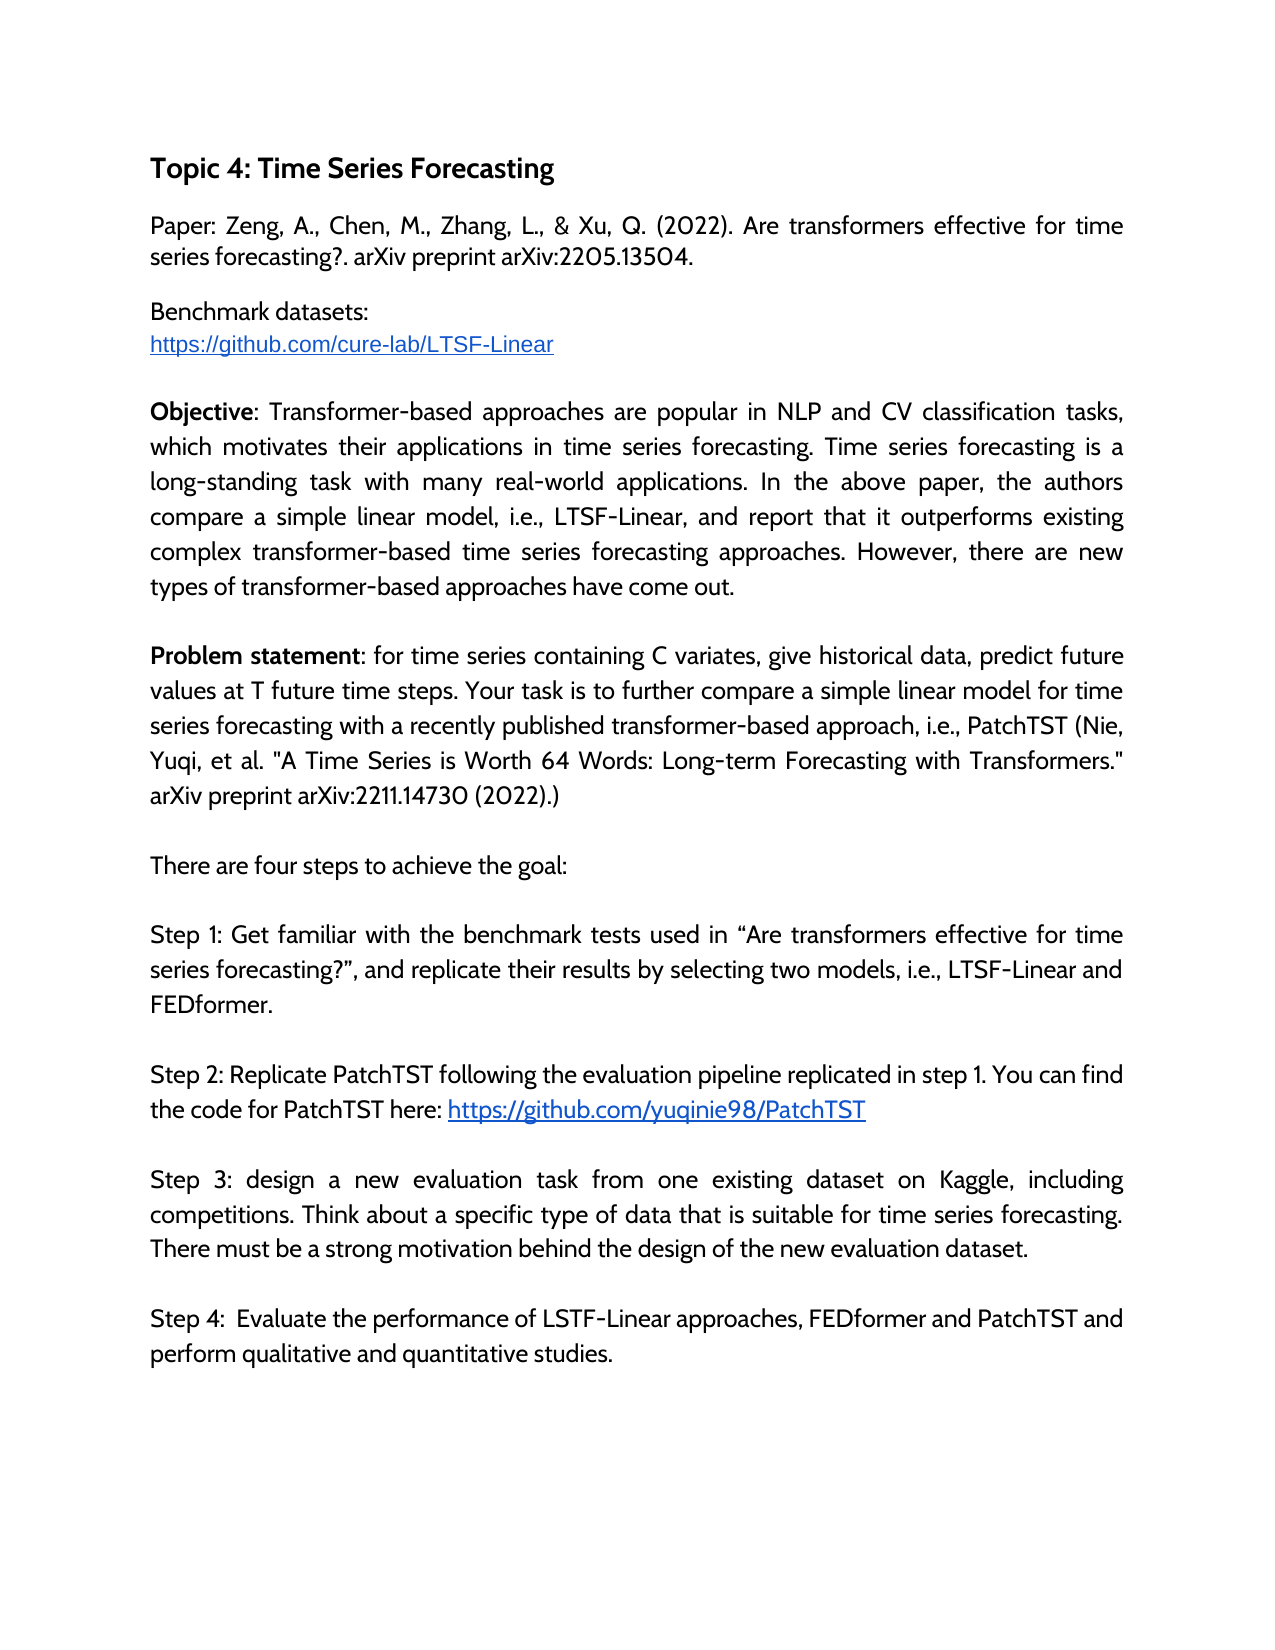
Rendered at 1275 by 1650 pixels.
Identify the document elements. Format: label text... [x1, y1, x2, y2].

text Problem statement: for time series containing C variates, give historical data, predict future values at T future time steps. Your task is to further compare a simple linear model for time series forecasting with a recently published transformer-based approach, i.e., PatchTST (Nie, Yuqi, et al. "A Time Series is Worth 64 Words: Long-term Forecasting with Transformers." arXiv preprint arXiv:2211.14730 (2022).) [150, 641, 1125, 811]
text Step 4: Evaluate the performance of LSTF-Linear approaches, FEDformer and PatchTST and perform qualitative and quantitative studies. [150, 1303, 1125, 1369]
text Objective: Transformer-based approaches are popular in NLP and CV classification tasks, which motivates their applications in time series forecasting. Time series forecasting is a long-standing task with many real-world applications. In the above paper, the authors compare a simple linear model, i.e., LTSF-Linear, and report that it outperforms existing complex transformer-based time series forecasting approaches. However, there are new types of transformer-based approaches have come out. [150, 396, 1125, 601]
text Step 1: Get familiar with the benchmark tests used in “Are transformers effective for time series forecasting?”, and replicate their results by selecting two models, i.e., LTSF-Linear and FEDformer. [150, 920, 1125, 1020]
text Step 2: Replicate PatchTST following the evaluation pipeline replicated in step 1. You can find the code for PatchTST here: https://github.com/yuqinie98/PatchTST [150, 1059, 1125, 1124]
text Step 3: design a new evaluation task from one existing dataset on Kaggle, including competitions. Think about a specific type of data that is suitable for time series forecasting. There must be a strong motivation behind the design of the new evaluation dataset. [150, 1164, 1125, 1264]
text There are four steps to achieve the goal: [150, 850, 1125, 880]
text https://github.com/cure-lab/LTSF-Linear [150, 331, 1125, 357]
text Benchmark datasets: [150, 296, 1125, 327]
subtitle Topic 4: Time Series Forecasting [150, 150, 1125, 185]
subtitle Paper: Zeng, A., Chen, M., Zhang, L., & Xu, Q. (2022). Are transformers effective for time series forecasting?. arXiv preprint arXiv:2205.13504. [150, 210, 1125, 271]
